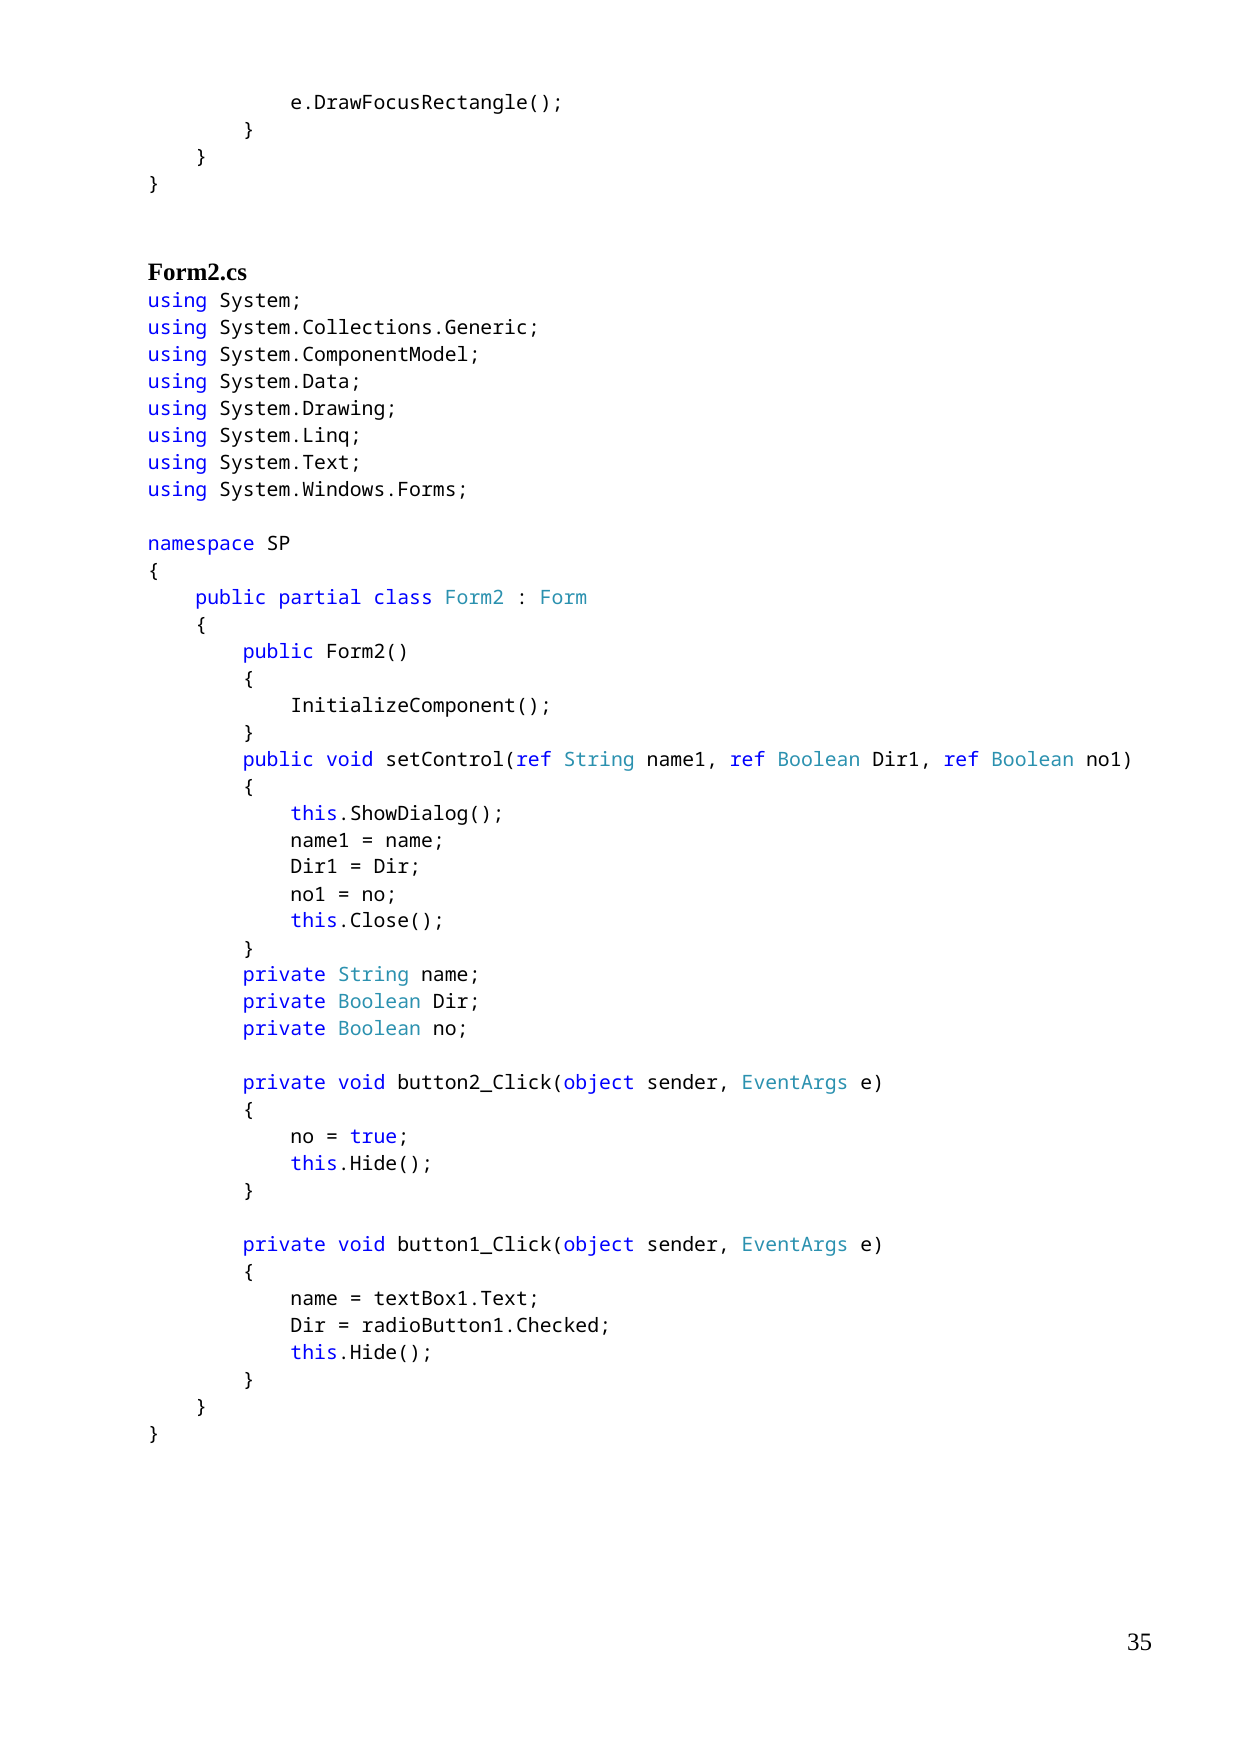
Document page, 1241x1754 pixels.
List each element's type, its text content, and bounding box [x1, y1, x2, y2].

text { [148, 556, 1152, 583]
text using System.Windows.Forms; [148, 475, 1152, 502]
text no1 = no; [148, 880, 1152, 907]
text private String name; [148, 961, 1152, 988]
text private Boolean no; [148, 1015, 1152, 1042]
text Form2.cs [148, 257, 1152, 286]
text Dir1 = Dir; [148, 853, 1152, 880]
text } [148, 1365, 1152, 1392]
text Dir = radioButton1.Checked; [148, 1311, 1152, 1338]
text { [148, 610, 1152, 637]
text using System.ComponentModel; [148, 340, 1152, 367]
text } [148, 718, 1152, 745]
text no = true; [148, 1123, 1152, 1149]
text { [148, 664, 1152, 691]
text } [148, 934, 1152, 961]
text using System.Text; [148, 448, 1152, 475]
text } [148, 1177, 1152, 1203]
text this.ShowDialog(); [148, 799, 1152, 826]
text public Form2() [148, 637, 1152, 664]
text { [148, 772, 1152, 799]
text { [148, 1257, 1152, 1284]
text } [148, 169, 1152, 196]
text name = textBox1.Text; [148, 1284, 1152, 1311]
text InitializeComponent(); [148, 691, 1152, 718]
text using System.Collections.Generic; [148, 313, 1152, 340]
text using System.Drawing; [148, 394, 1152, 421]
text public partial class Form2 : Form [148, 583, 1152, 610]
text using System; [148, 286, 1152, 313]
text private Boolean Dir; [148, 988, 1152, 1015]
text public void setControl(ref String name1, ref Boolean Dir1, ref Boolean no1) [148, 745, 1152, 772]
text this.Hide(); [148, 1338, 1152, 1365]
text using System.Linq; [148, 421, 1152, 448]
text using System.Data; [148, 367, 1152, 394]
text this.Hide(); [148, 1149, 1152, 1177]
text private void button1_Click(object sender, EventArgs e) [148, 1231, 1152, 1257]
text name1 = name; [148, 826, 1152, 853]
text e.DrawFocusRectangle(); [148, 88, 1152, 116]
text namespace SP [148, 529, 1152, 556]
text { [148, 1096, 1152, 1123]
text private void button2_Click(object sender, EventArgs e) [148, 1069, 1152, 1096]
text } [148, 116, 1152, 142]
text } [148, 1392, 1152, 1419]
text } [148, 1419, 1152, 1446]
text } [148, 142, 1152, 169]
text this.Close(); [148, 907, 1152, 934]
